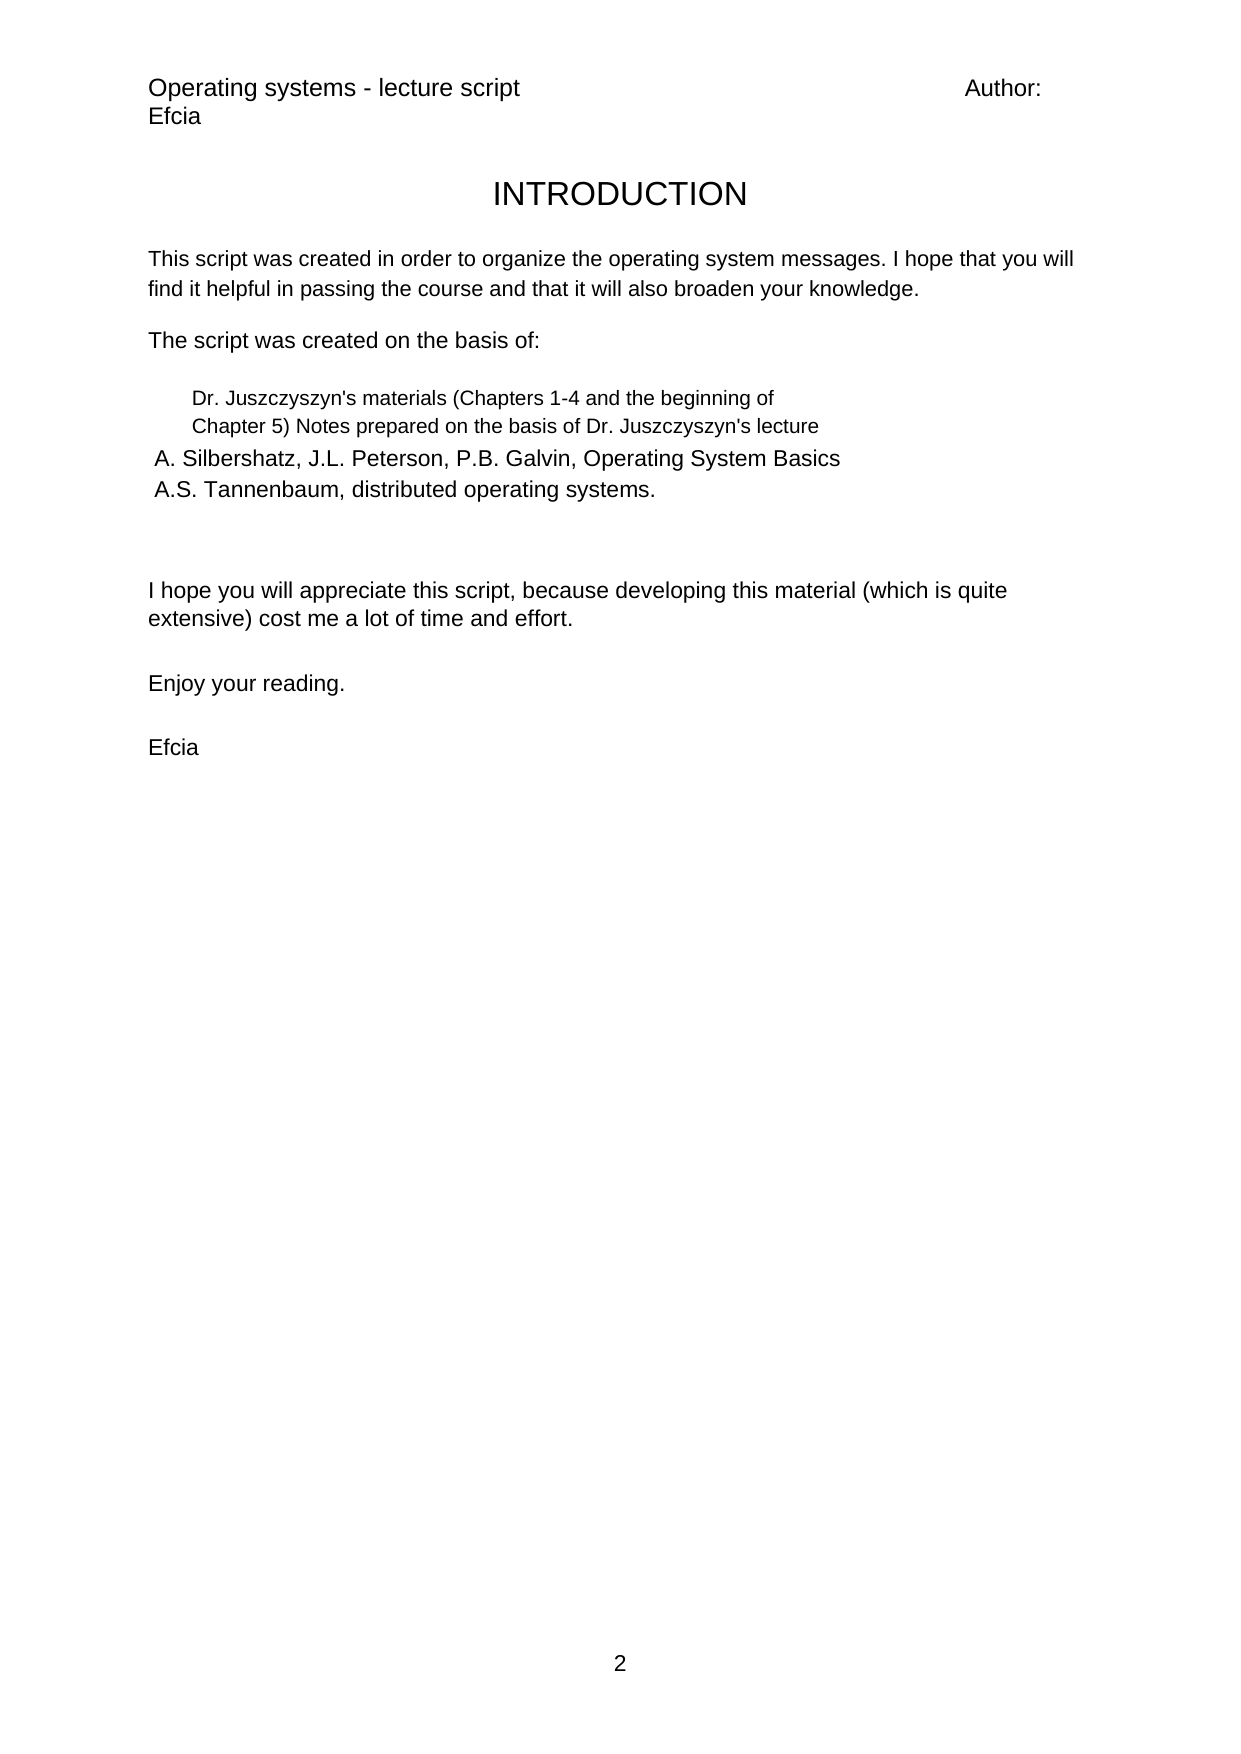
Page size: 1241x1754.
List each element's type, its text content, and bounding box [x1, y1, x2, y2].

text A.S. Tannenbaum, distributed operating systems. [154, 477, 1094, 503]
text 2 [148, 1650, 1092, 1677]
text Enjoy your reading. [148, 669, 1094, 696]
text Operating systems - lecture script Author: Efcia [148, 73, 1094, 130]
text This script was created in order to organize the operating system messages. I hope that you will find it helpful in passing the course and that it will also broaden your knowledge. [148, 246, 1094, 301]
text The script was created on the basis of: [148, 327, 1094, 354]
text Efcia [148, 734, 1094, 760]
text INTRODUCTION [148, 174, 1092, 212]
text Dr. Juszczyszyn's materials (Chapters 1-4 and the beginning of Chapter 5) Notes prepared on the basis of Dr. Juszczyszyn's lecture [192, 384, 825, 439]
text I hope you will appreciate this script, because developing this material (which is quite extensive) cost me a lot of time and effort. [148, 577, 1094, 631]
text A. Silbershatz, J.L. Peterson, P.B. Galvin, Operating System Basics [154, 445, 1094, 471]
